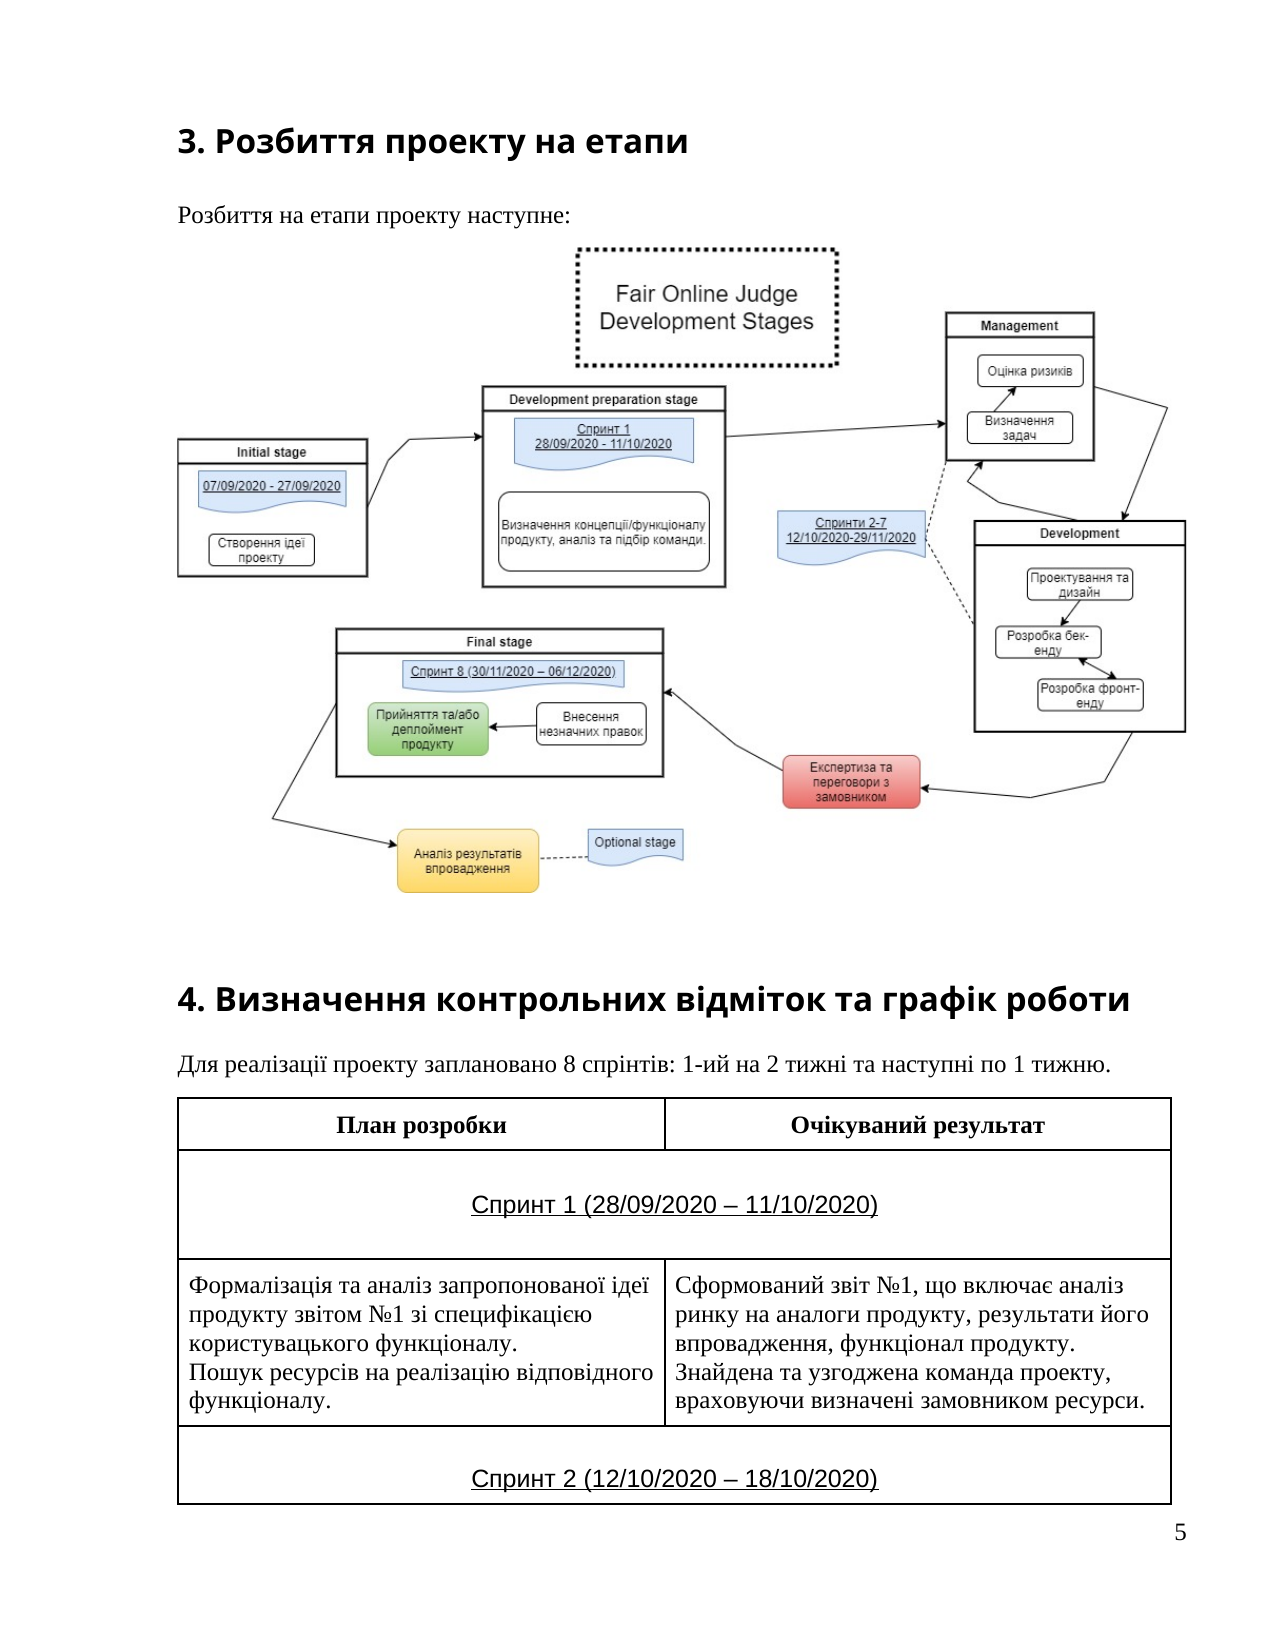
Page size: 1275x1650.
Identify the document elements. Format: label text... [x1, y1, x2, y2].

list Розбиття на етапи проекту наступне: [177, 200, 1186, 228]
subtitle 3. Розбиття проекту на етапи [177, 118, 1186, 163]
picture [177, 247, 1187, 893]
list Для реалізації проекту заплановано 8 спрінтів: 1-ий на 2 тижні та наступні по 1 тижню. [177, 1049, 1186, 1078]
subtitle 4. Визначення контрольних відміток та графік роботи [177, 975, 1186, 1021]
table_header Очікуваний результат [666, 1099, 1170, 1149]
table_cell Формалізація та аналіз запропонованої ідеї продукту звітом №1 зі специфікацією користувацького функціоналу. Пошук ресурсів на реалізацію відповідного функціоналу. [179, 1260, 664, 1425]
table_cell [179, 1427, 1170, 1503]
table_header План розробки [179, 1099, 664, 1149]
table_cell Сформований звіт №1, що включає аналіз ринку на аналоги продукту, результати його впровадження, функціонал продукту. Знайдена та узгоджена команда проекту, враховуючи визначені замовником ресурси. [666, 1260, 1170, 1425]
table_cell Спринт 1 (28/09/2020 – 11/10/2020) [179, 1151, 1170, 1258]
